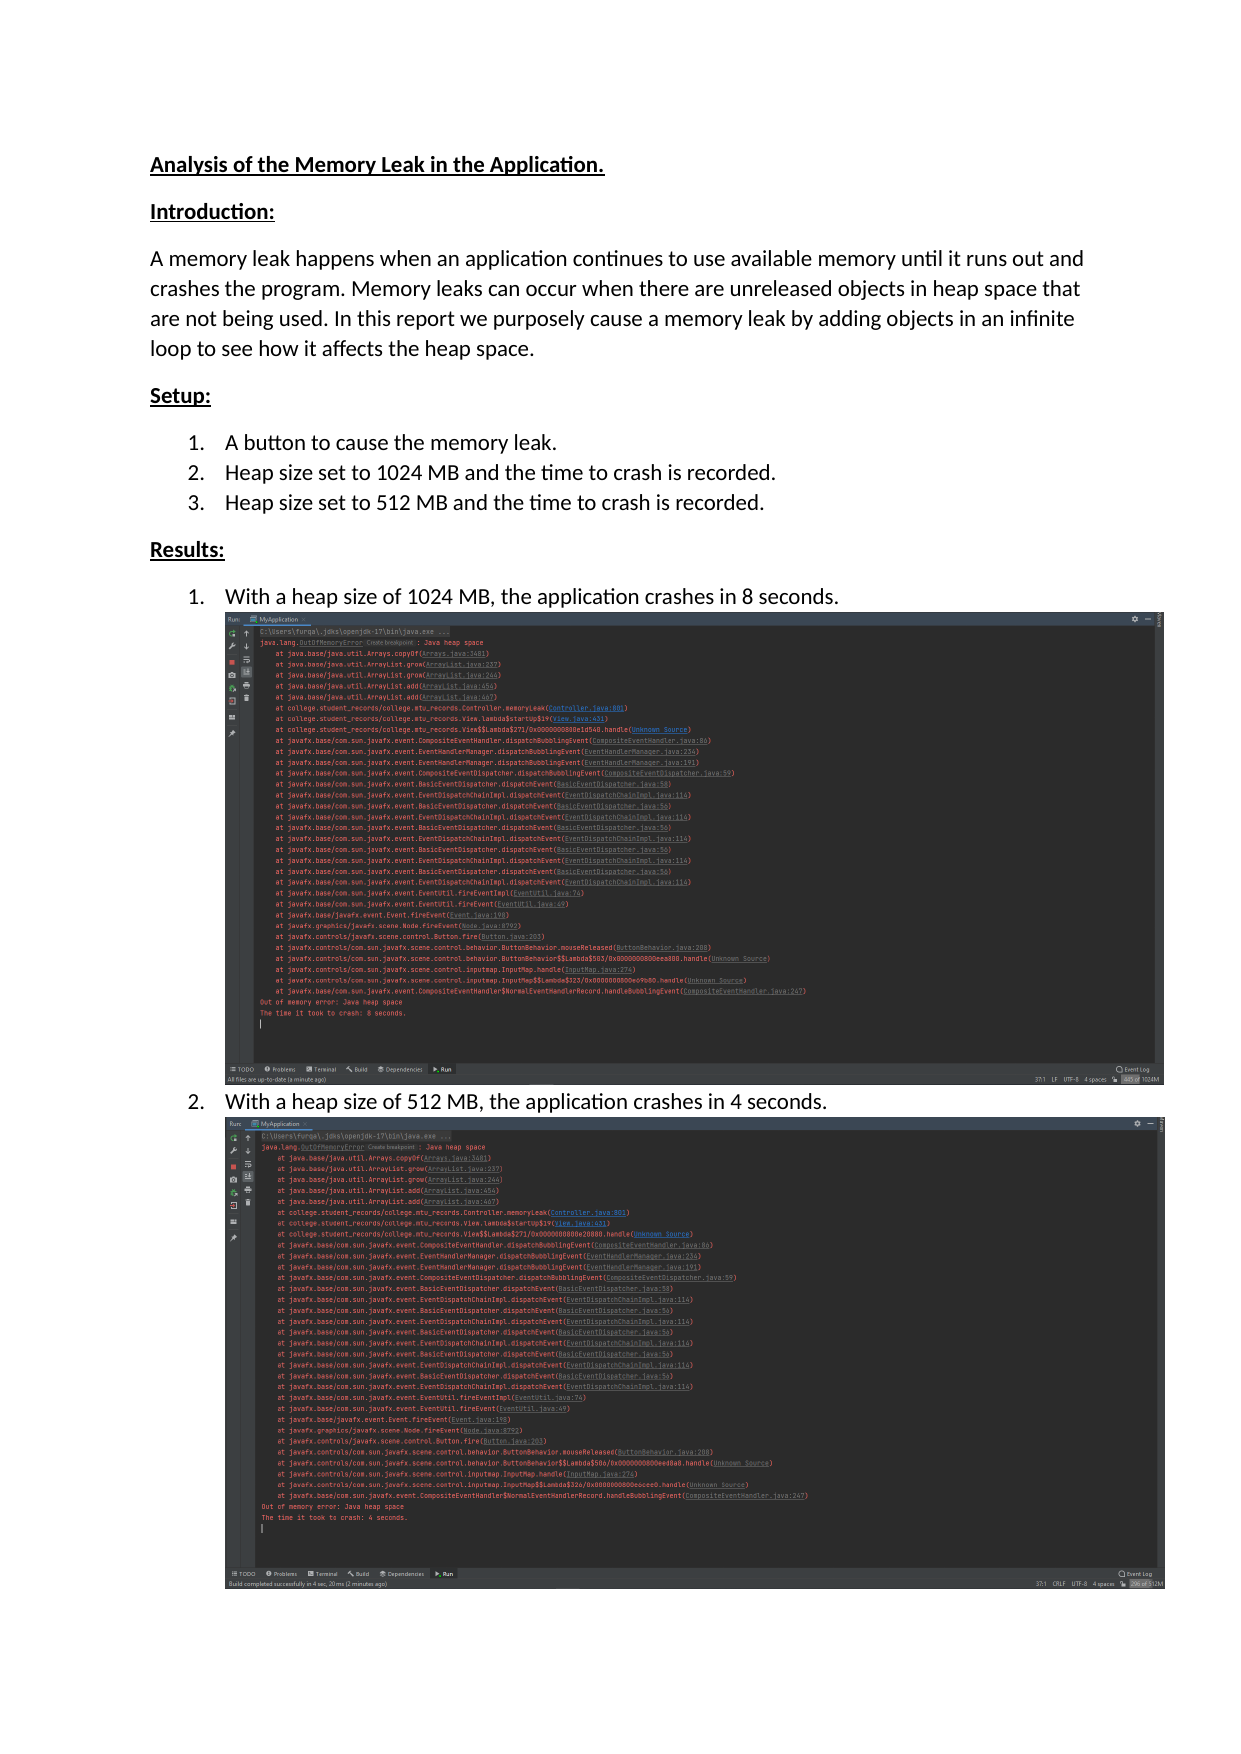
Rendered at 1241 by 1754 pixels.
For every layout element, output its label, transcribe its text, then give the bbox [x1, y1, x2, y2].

text Analysis of the Memory Leak in the Application. [150, 150, 1090, 178]
text Introduction: [150, 197, 1090, 225]
list Heap size set to 512 MB and the time to crash is recorded. [187, 488, 1090, 517]
list With a heap size of 1024 MB, the application crashes in 8 seconds. [187, 582, 1090, 610]
picture [225, 612, 1164, 1085]
picture [225, 1117, 1165, 1589]
list Heap size set to 1024 MB and the time to crash is recorded. [187, 458, 1090, 486]
list A button to cause the memory leak. [187, 428, 1090, 456]
text A memory leak happens when an application continues to use available memory until it runs out and crashes the program. Memory leaks can occur when there are unreleased objects in heap space that are not being used. In this report we purposely cause a memory leak by adding objects in an infinite loop to see how it affects the heap space. [150, 244, 1090, 362]
text Results: [150, 535, 1090, 563]
list With a heap size of 512 MB, the application crashes in 4 seconds. [187, 1087, 1090, 1115]
text Setup: [150, 381, 1090, 409]
